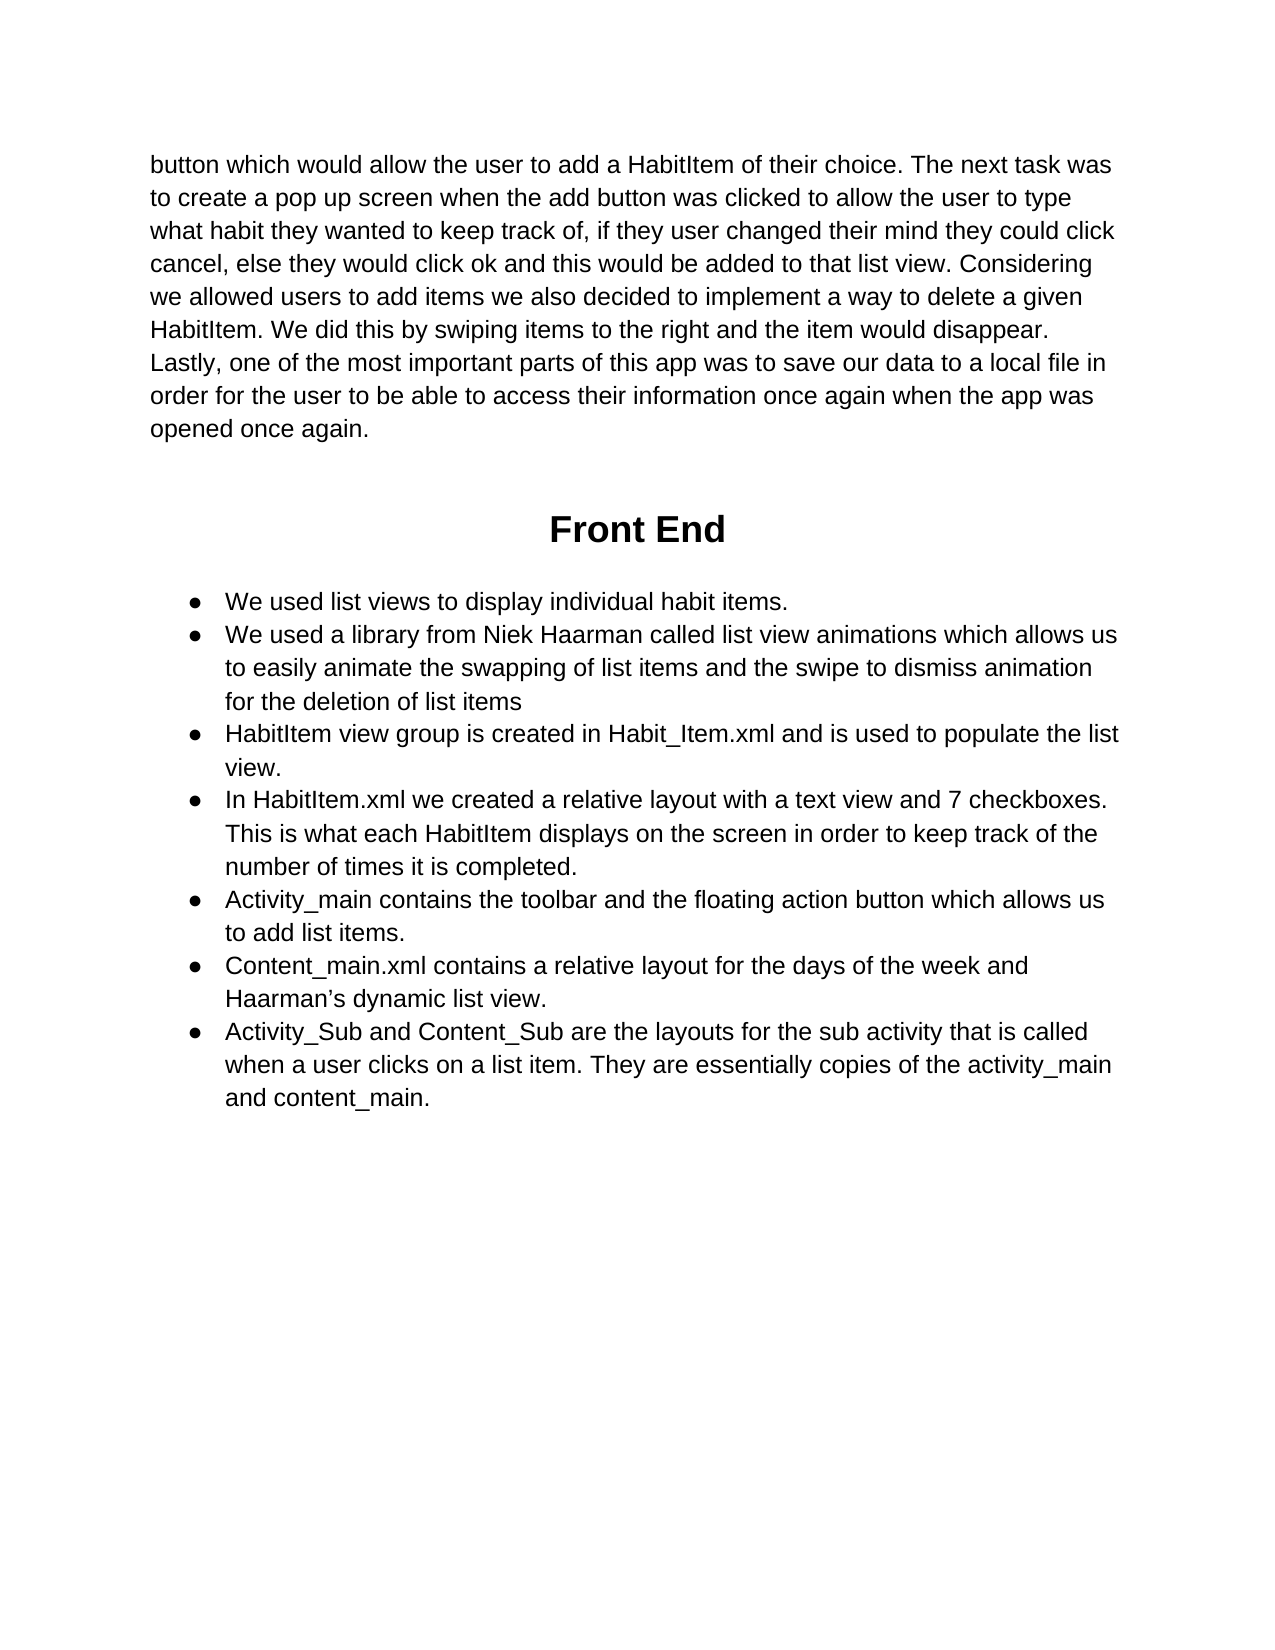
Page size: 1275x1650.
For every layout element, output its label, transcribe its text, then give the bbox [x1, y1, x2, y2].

list HabitItem view group is created in Habit_Item.xml and is used to populate the list view. [187, 719, 1125, 781]
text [150, 150, 1125, 443]
list In HabitItem.xml we created a relative layout with a text view and 7 checkboxes. This is what each HabitItem displays on the screen in order to keep track of the number of times it is completed. [187, 786, 1125, 880]
list We used a library from Niek Haarman called list view animations which allows us to easily animate the swapping of list items and the swipe to dismiss animation for the deletion of list items [187, 620, 1125, 715]
list Activity_main contains the toolbar and the floating action button which allows us to add list items. [187, 884, 1125, 946]
list Content_main.xml contains a relative layout for the days of the week and Haarman’s dynamic list view. [187, 951, 1125, 1012]
list Activity_Sub and Content_Sub are the layouts for the sub activity that is called when a user clicks on a list item. They are essentially copies of the activity_main and content_main. [187, 1017, 1125, 1111]
text Front End [150, 508, 1125, 551]
list We used list views to display individual habit items. [187, 587, 1125, 616]
